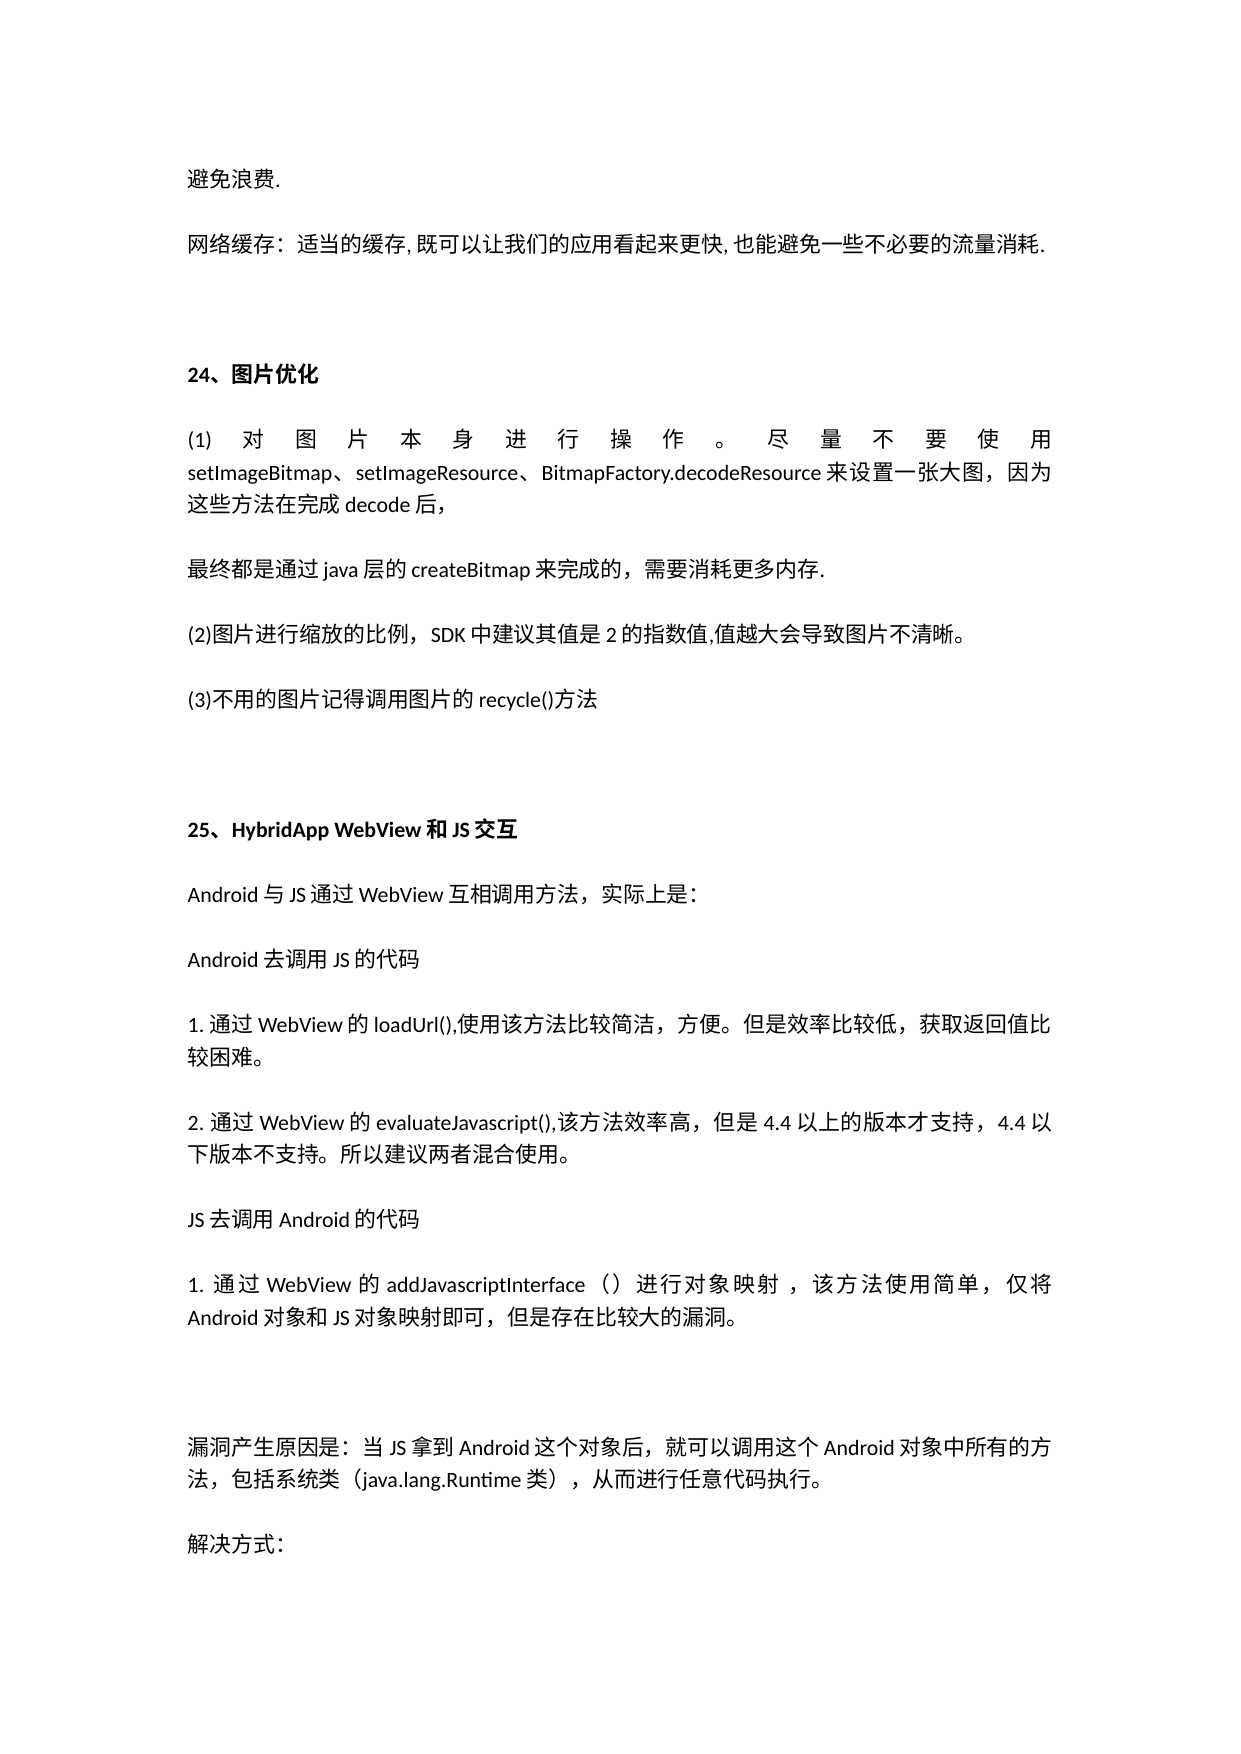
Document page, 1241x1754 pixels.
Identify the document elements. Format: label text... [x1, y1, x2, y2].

text Android去调用JS的代码 [187, 942, 1053, 974]
text 1. 通过WebView的loadUrl(),使用该方法比较简洁，方便。但是效率比较低，获取返回值比较困难。 [187, 1007, 1053, 1072]
text 1. 通过WebView的addJavascriptInterface（）进行对象映射 ，该方法使用简单，仅将Android对象和JS对象映射即可，但是存在比较大的漏洞。 [187, 1267, 1053, 1332]
text 24、图片优化 [187, 357, 1053, 389]
text 漏洞产生原因是：当JS拿到Android这个对象后，就可以调用这个Android对象中所有的方法，包括系统类（java.lang.Runtime 类），从而进行任意代码执行。 [187, 1429, 1053, 1494]
text JS去调用Android的代码 [187, 1202, 1053, 1234]
text Android与JS通过WebView互相调用方法，实际上是： [187, 877, 1053, 909]
text 解决方式： [187, 1527, 1053, 1559]
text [187, 162, 1053, 194]
text 最终都是通过java层的createBitmap来完成的，需要消耗更多内存. [187, 552, 1053, 584]
text 网络缓存：适当的缓存, 既可以让我们的应用看起来更快, 也能避免一些不必要的流量消耗. [187, 227, 1053, 259]
text (3)不用的图片记得调用图片的recycle()方法 [187, 682, 1053, 714]
text 2. 通过WebView的evaluateJavascript(),该方法效率高，但是4.4以上的版本才支持，4.4以下版本不支持。所以建议两者混合使用。 [187, 1104, 1053, 1169]
text 25、HybridApp WebView和JS交互 [187, 812, 1053, 844]
text (2)图片进行缩放的比例，SDK中建议其值是2的指数值,值越大会导致图片不清晰。 [187, 617, 1053, 649]
text (1)对图片本身进行操作。尽量不要使用setImageBitmap、setImageResource、BitmapFactory.decodeResource来设置一张大图，因为这些方法在完成decode后， [187, 422, 1053, 519]
